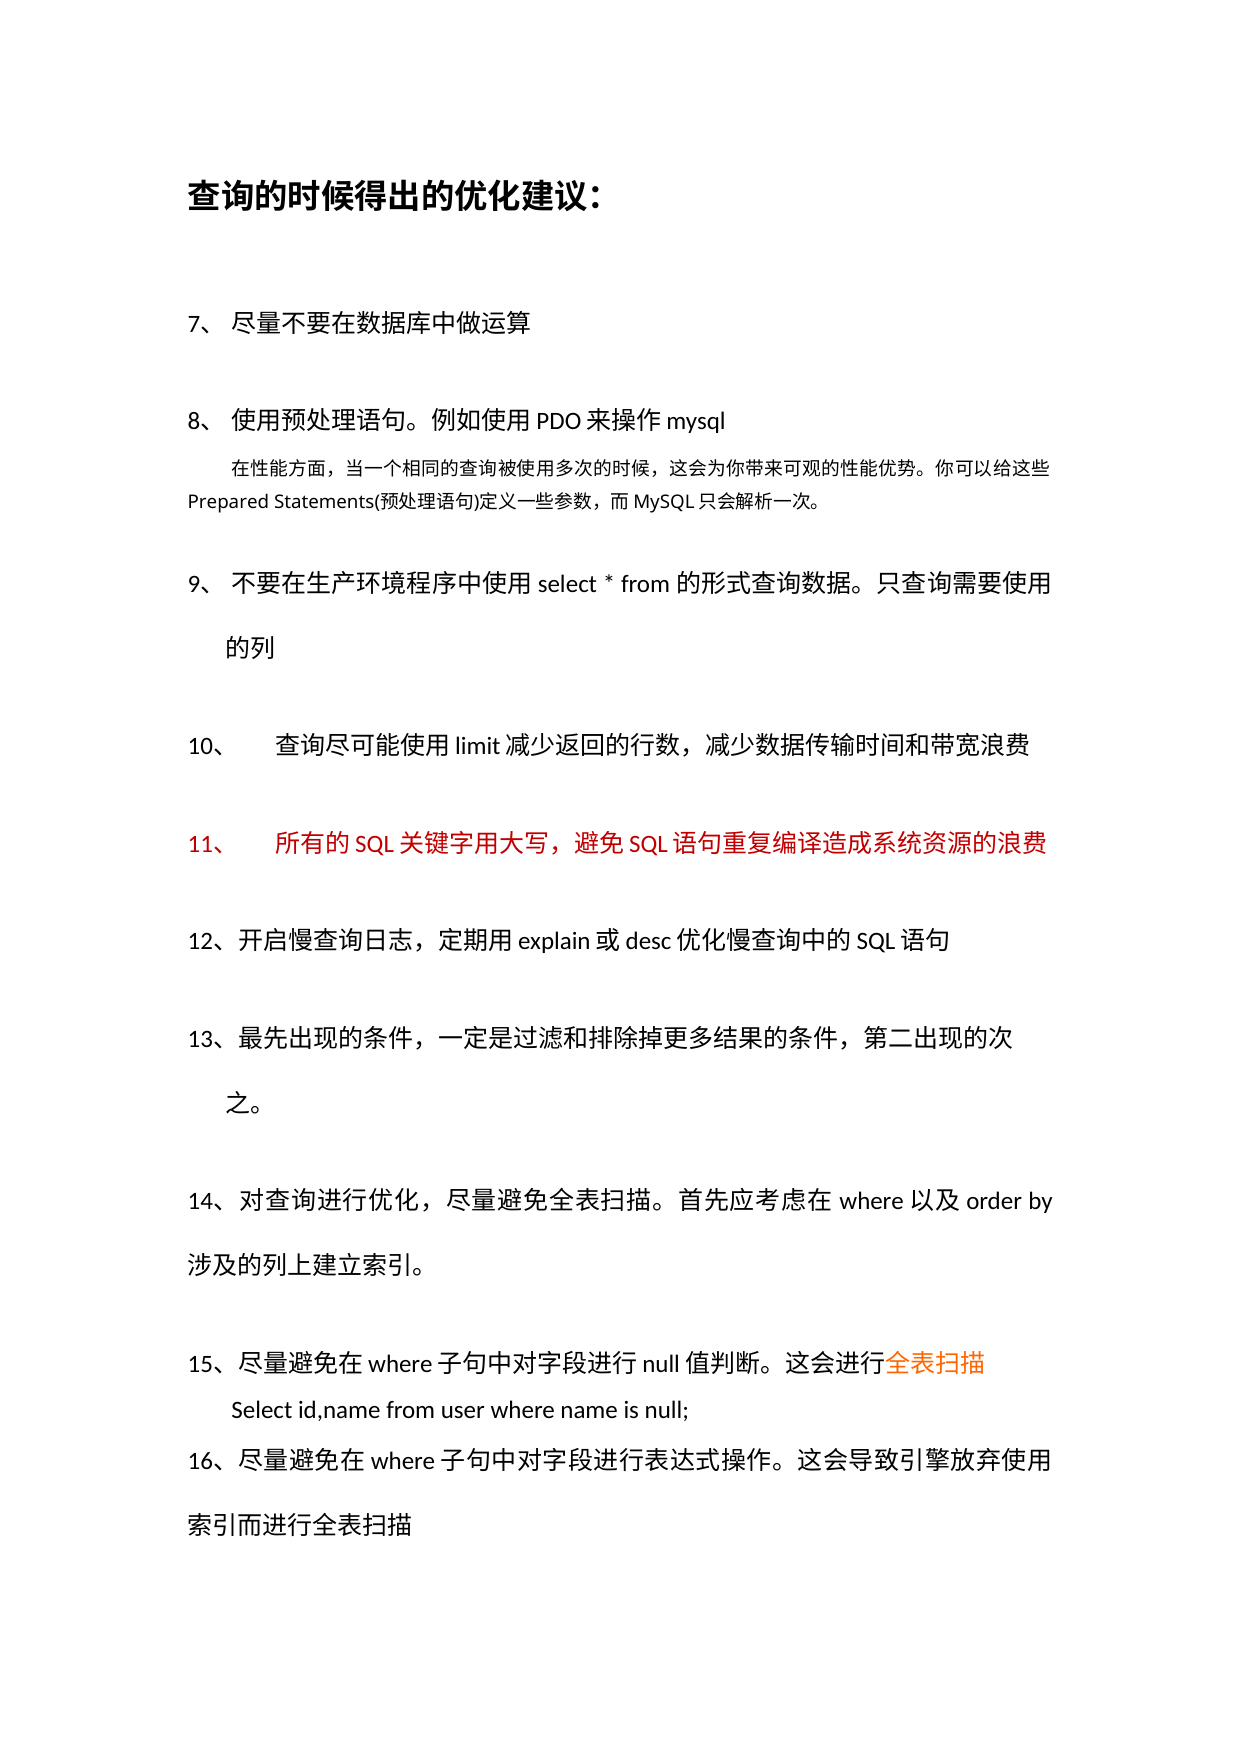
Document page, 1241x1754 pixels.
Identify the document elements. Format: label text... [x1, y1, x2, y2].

list 在性能方面，当一个相同的查询被使用多次的时候，这会为你带来可观的性能优势。你可以给这些Prepared Statements(预处理语句)定义一些参数，而MySQL只会解析一次。 [187, 451, 1053, 516]
list 所有的SQL关键字用大写，避免SQL语句重复编译造成系统资源的浪费 [187, 809, 1053, 874]
list 14、对查询进行优化，尽量避免全表扫描。首先应考虑在where以及order by涉及的列上建立索引。 [187, 1166, 1053, 1296]
list 15、尽量避免在where子句中对字段进行null值判断。这会进行全表扫描 [187, 1329, 1053, 1394]
list 不要在生产环境程序中使用select * from 的形式查询数据。只查询需要使用的列 [187, 549, 1053, 679]
text 13、最先出现的条件，一定是过滤和排除掉更多结果的条件，第二出现的次 [187, 1004, 1053, 1069]
list 尽量不要在数据库中做运算 [187, 289, 1053, 354]
list 查询尽可能使用limit减少返回的行数，减少数据传输时间和带宽浪费 [187, 711, 1053, 776]
subtitle 查询的时候得出的优化建议： [187, 162, 1053, 227]
list 使用预处理语句。例如使用PDO来操作mysql [187, 386, 1053, 451]
text 12、开启慢查询日志，定期用explain或desc优化慢查询中的SQL语句 [187, 906, 1053, 971]
list Select id,name from user where name is null; [187, 1394, 1053, 1426]
text 之。 [225, 1069, 1053, 1134]
list 尽量避免在where子句中对字段进行表达式操作。这会导致引擎放弃使用索引而进行全表扫描 [187, 1426, 1053, 1556]
